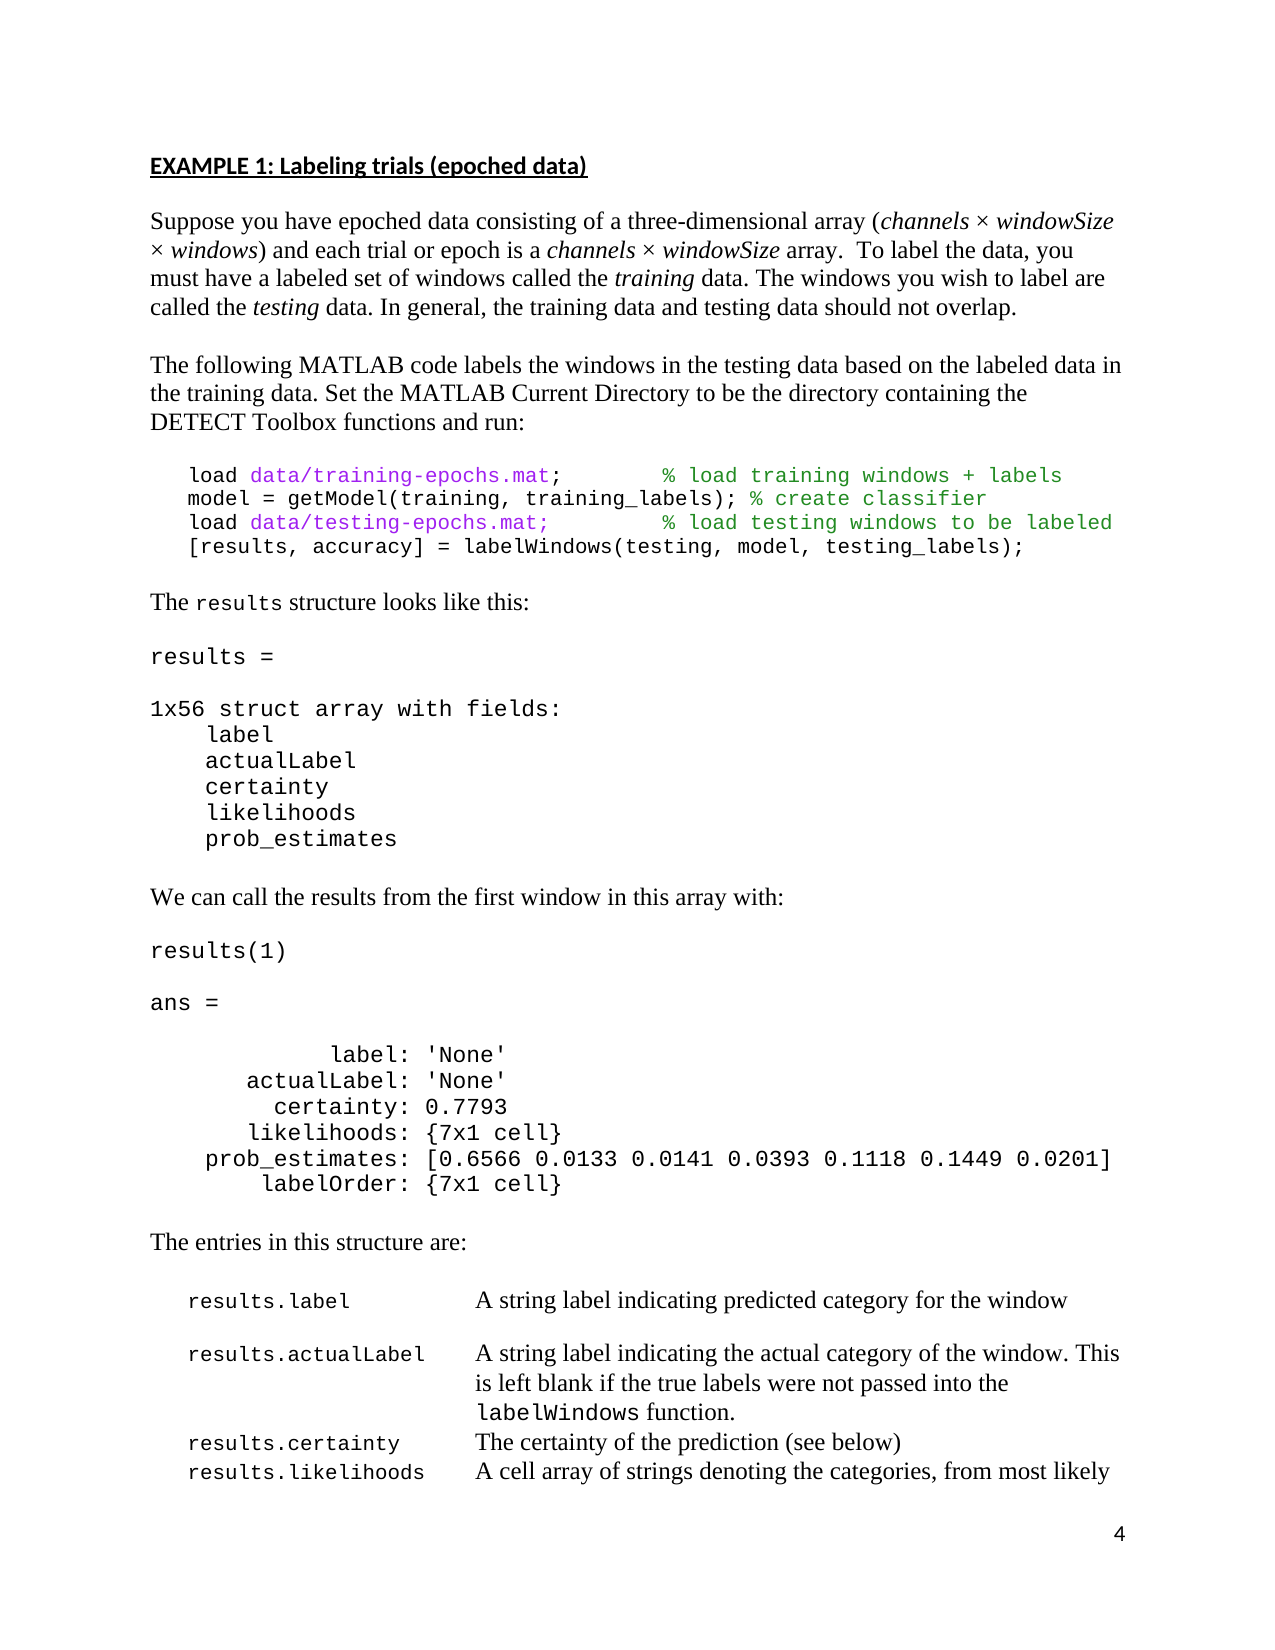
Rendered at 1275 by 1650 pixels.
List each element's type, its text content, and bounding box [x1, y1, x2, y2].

text actualLabel: 'None' [150, 1069, 1125, 1095]
text labelOrder: {7x1 cell} [150, 1173, 1125, 1199]
text prob_estimates: [0.6566 0.0133 0.0141 0.0393 0.1118 0.1449 0.0201] [150, 1147, 1125, 1173]
text certainty: 0.7793 [150, 1095, 1125, 1121]
text model = getModel(training, training_labels); % create classifier [150, 488, 1125, 512]
text results.actualLabel A string label indicating the actual category of the window. This [150, 1338, 1125, 1368]
text results.certainty The certainty of the prediction (see below) [150, 1427, 1125, 1456]
text is left blank if the true labels were not passed into the [450, 1368, 1125, 1397]
text results = [150, 646, 1125, 672]
text prob_estimates [150, 827, 1125, 853]
text results(1) [150, 939, 1125, 965]
text results.label A string label indicating predicted category for the window [150, 1285, 1125, 1338]
text [results, accuracy] = labelWindows(testing, model, testing_labels); [150, 536, 1125, 559]
text label [150, 723, 1125, 749]
text likelihoods: {7x1 cell} [150, 1121, 1125, 1147]
text load data/testing-epochs.mat; % load testing windows to be labeled [150, 512, 1125, 536]
text We can call the results from the first window in this array with: [150, 882, 1125, 911]
text The results structure looks like this: [150, 587, 1125, 617]
text likelihoods [150, 801, 1125, 827]
text The entries in this structure are: [150, 1227, 1125, 1256]
text ans = [150, 991, 1125, 1017]
text EXAMPLE 1: Labeling trials (epoched data) [150, 150, 1125, 181]
text 1x56 struct array with fields: [150, 697, 1125, 723]
text actualLabel [150, 749, 1125, 775]
text The following MATLAB code labels the windows in the testing data based on the labeled data in the training data. Set the MATLAB Current Directory to be the directory containing the DETECT Toolbox functions and run: [150, 350, 1125, 436]
text results.likelihoods A cell array of strings denoting the categories, from most likely [150, 1456, 1125, 1486]
text Suppose you have epoched data consisting of a three-dimensional array (channels × windowSize × windows) and each trial or epoch is a channels × windowSize array. To label the data, you must have a labeled set of windows called the training data. The windows you wish to label are called the testing data. In general, the training data and testing data should not overlap. [150, 206, 1125, 321]
text labelWindows function. [450, 1397, 1125, 1427]
text load data/training-epochs.mat; % load training windows + labels [150, 465, 1125, 488]
text label: 'None' [150, 1043, 1125, 1069]
text certainty [150, 775, 1125, 801]
